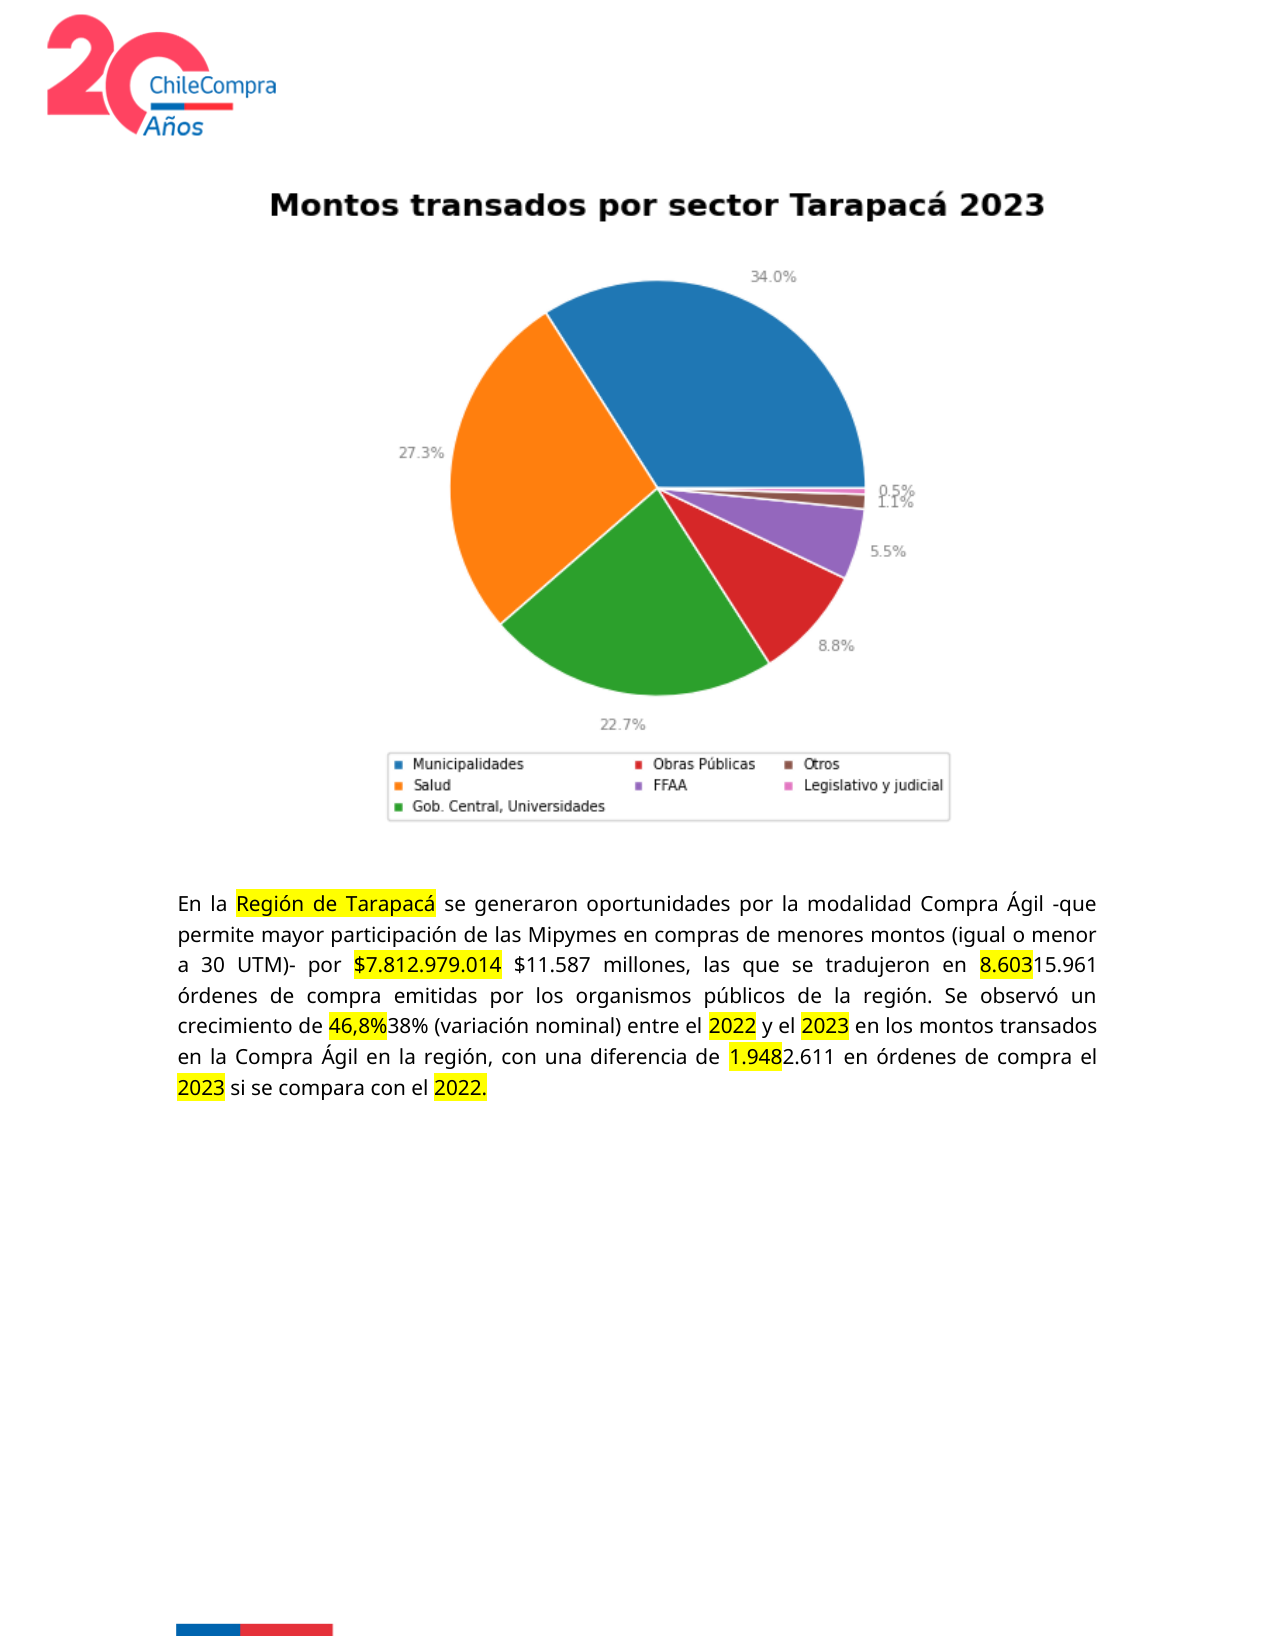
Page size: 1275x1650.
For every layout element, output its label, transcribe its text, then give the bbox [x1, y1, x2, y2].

picture [196, 147, 1097, 823]
picture [42, 9, 279, 141]
text En la Región de Tarapacá se generaron oportunidades por la modalidad Compra Ágil -que permite mayor participación de las Mipymes en compras de menores montos (igual o menor a 30 UTM)- por $7.812.979.014 $11.587 millones, las que se tradujeron en 8.60315.961 órdenes de compra emitidas por los organismos públicos de la región. Se observó un crecimiento de 46,8%38% (variación nominal) entre el 2022 y el 2023 en los montos transados en la Compra Ágil en la región, con una diferencia de 1.9482.611 en órdenes de compra el 2023 si se compara con el 2022. [177, 889, 1098, 1101]
picture [0, 1573, 1275, 1636]
